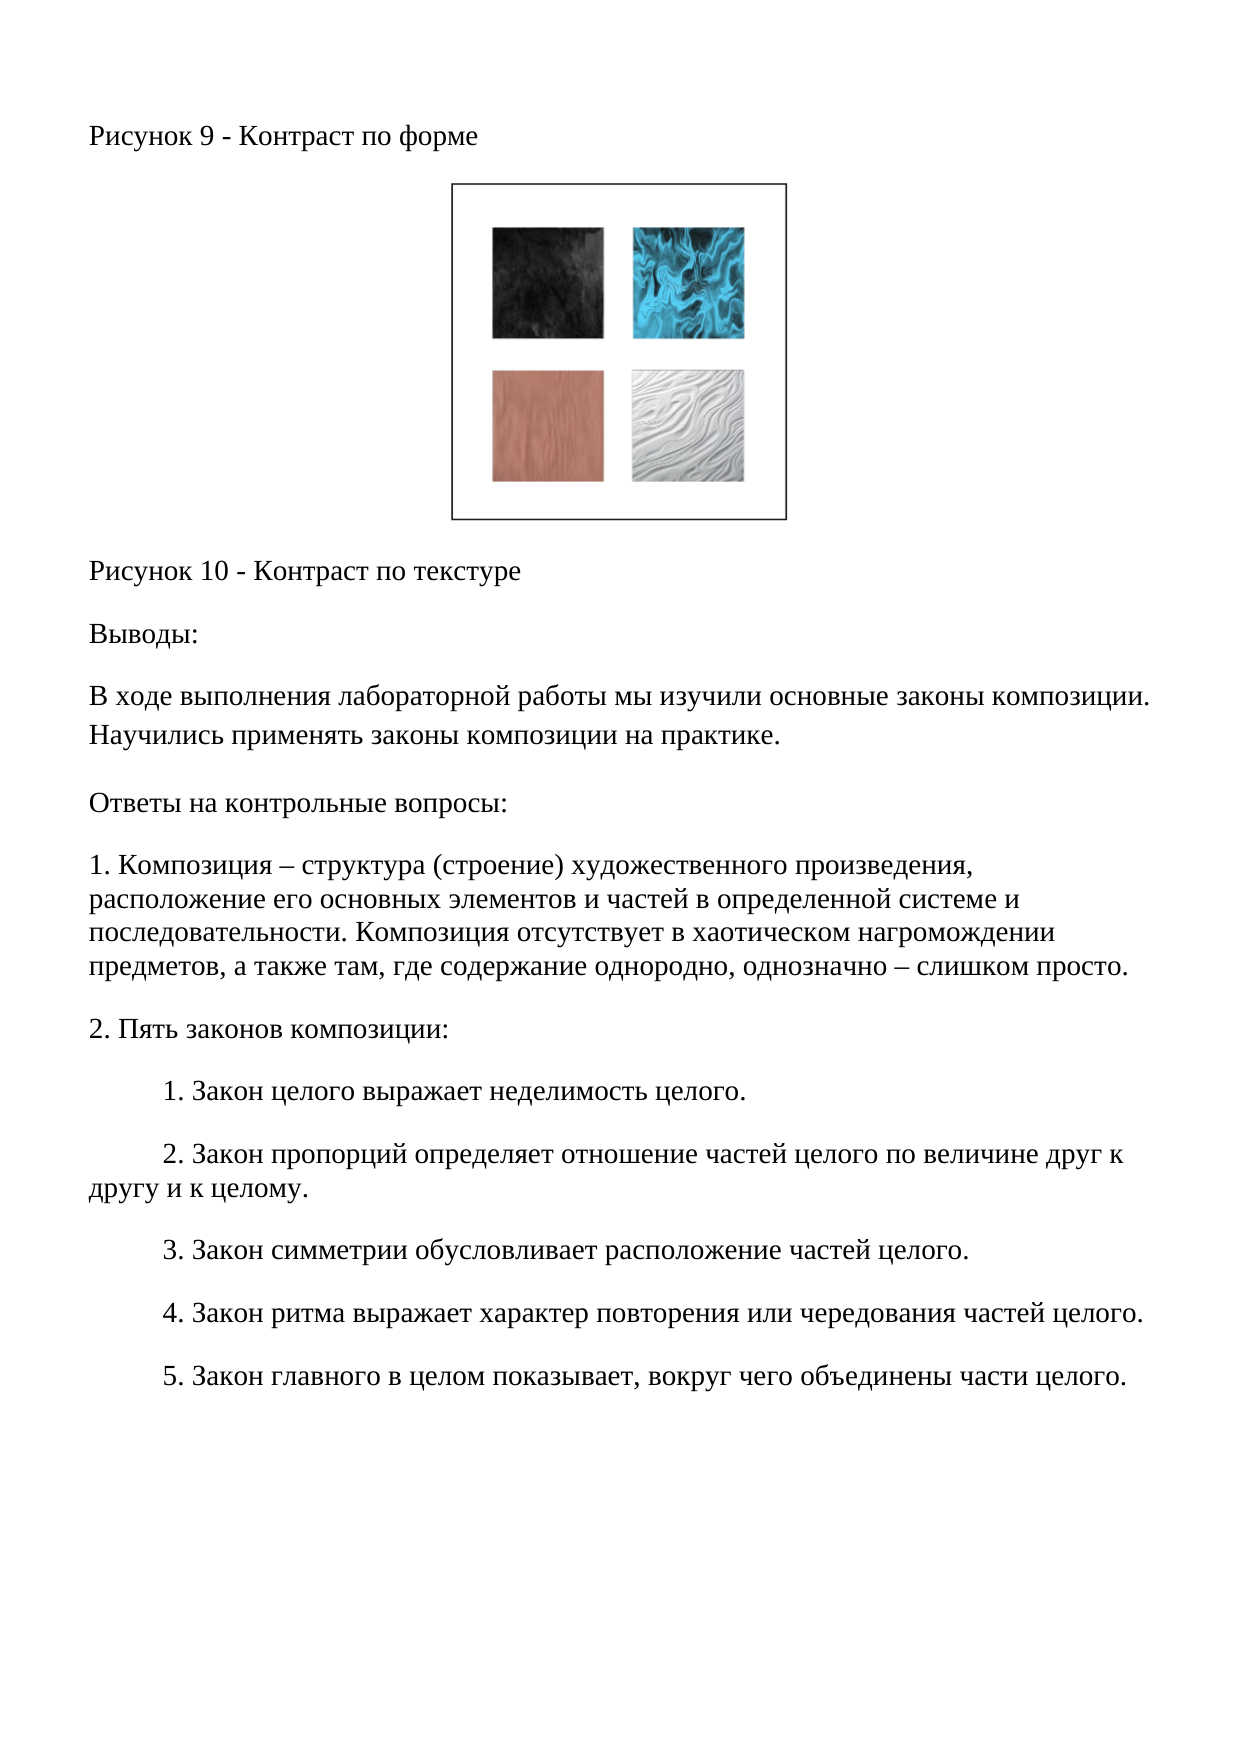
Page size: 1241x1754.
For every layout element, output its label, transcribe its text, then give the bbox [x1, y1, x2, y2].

text 3. Закон симметрии обусловливает расположение частей целого. [89, 1232, 1152, 1266]
text Рисунок 10 - Контраст по текстуре [89, 553, 1152, 587]
text 5. Закон главного в целом показывает, вокруг чего объединены части целого. [89, 1358, 1152, 1391]
text 1. Закон целого выражает неделимость целого. [89, 1073, 1152, 1107]
text 4. Закон ритма выражает характер повторения или чередования частей целого. [89, 1295, 1152, 1329]
text Рисунок 9 - Контраст по форме [89, 118, 1152, 152]
text Ответы на контрольные вопросы: [89, 785, 1152, 818]
text 2. Закон пропорций определяет отношение частей целого по величине друг к другу и к целому. [89, 1136, 1152, 1203]
text В ходе выполнения лабораторной работы мы изучили основные законы композиции. Научились применять законы композиции на практике. [89, 678, 1152, 751]
list Композиция – структура (строение) художественного произведения, расположение его основных элементов и частей в определенной системе и последовательности. Композиция отсутствует в хаотическом нагромождении предметов, а также там, где содержание однородно, однозначно – слишком просто. [89, 847, 1152, 982]
picture [449, 180, 791, 524]
text 2. Пять законов композиции: [89, 1011, 1152, 1044]
text Выводы: [89, 616, 1152, 649]
